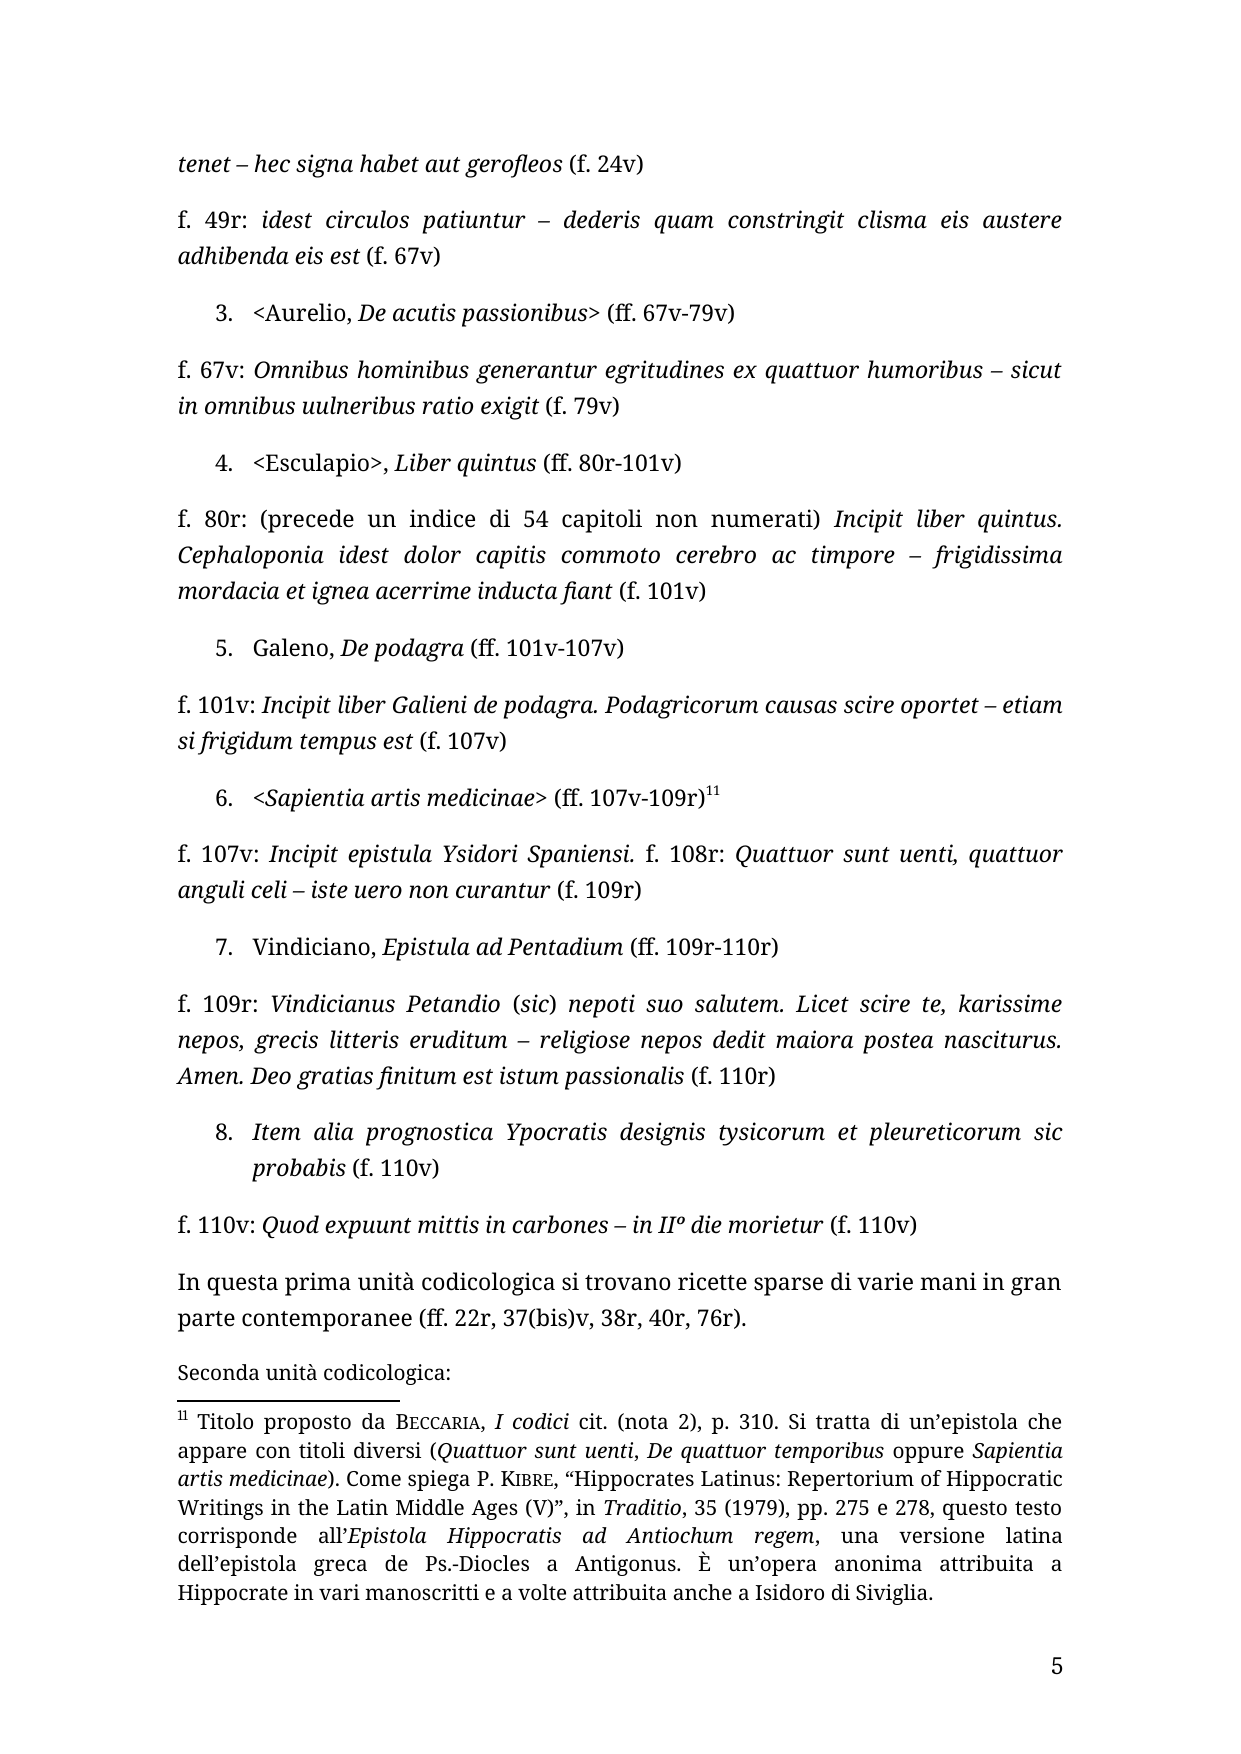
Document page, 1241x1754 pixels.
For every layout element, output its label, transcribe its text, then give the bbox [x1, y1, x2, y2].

text In questa prima unità codicologica si trovano ricette sparse di varie mani in gran parte contemporanee (ff. 22r, 37(bis)v, 38r, 40r, 76r). [177, 1266, 1063, 1333]
text f. 101v: Incipit liber Galieni de podagra. Podagricorum causas scire oportet – etiam si frigidum tempus est (f. 107v) [177, 689, 1063, 756]
text f. 107v: Incipit epistula Ysidori Spaniensi. f. 108r: Quattuor sunt uenti, quattuor anguli celi – iste uero non curantur (f. 109r) [177, 838, 1063, 905]
list <Sapientia artis medicinae> (ff. 107v-109r) [215, 781, 1063, 813]
text f. 110v: Quod expuunt mittis in carbones – in IIº die morietur (f. 110v) [177, 1209, 1063, 1240]
text Seconda unità codicologica: [177, 1358, 1063, 1387]
list Vindiciano, Epistula ad Pentadium (ff. 109r-110r) [215, 931, 1063, 962]
list Item alia prognostica Ypocratis designis tysicorum et pleureticorum sic probabis (f. 110v) [215, 1116, 1063, 1183]
text f. 67v: Omnibus hominibus generantur egritudines ex quattuor humoribus – sicut in omnibus uulneribus ratio exigit (f. 79v) [177, 354, 1063, 421]
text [177, 148, 1063, 179]
list <Esculapio>, Liber quintus (ff. 80r-101v) [215, 447, 1063, 478]
text f. 109r: Vindicianus Petandio (sic) nepoti suo salutem. Licet scire te, karissime nepos, grecis litteris eruditum – religiose nepos dedit maiora postea nasciturus. Amen. Deo gratias finitum est istum passionalis (f. 110r) [177, 988, 1063, 1091]
list <Aurelio, De acutis passionibus> (ff. 67v-79v) [215, 297, 1063, 328]
list Galeno, De podagra (ff. 101v-107v) [215, 632, 1063, 663]
text f. 80r: (precede un indice di 54 capitoli non numerati) Incipit liber quintus. Cephaloponia idest dolor capitis commoto cerebro ac timpore – frigidissima mordacia et ignea acerrime inducta fiant (f. 101v) [177, 503, 1063, 606]
text f. 49r: idest circulos patiuntur – dederis quam constringit clisma eis austere adhibenda eis est (f. 67v) [177, 204, 1063, 272]
